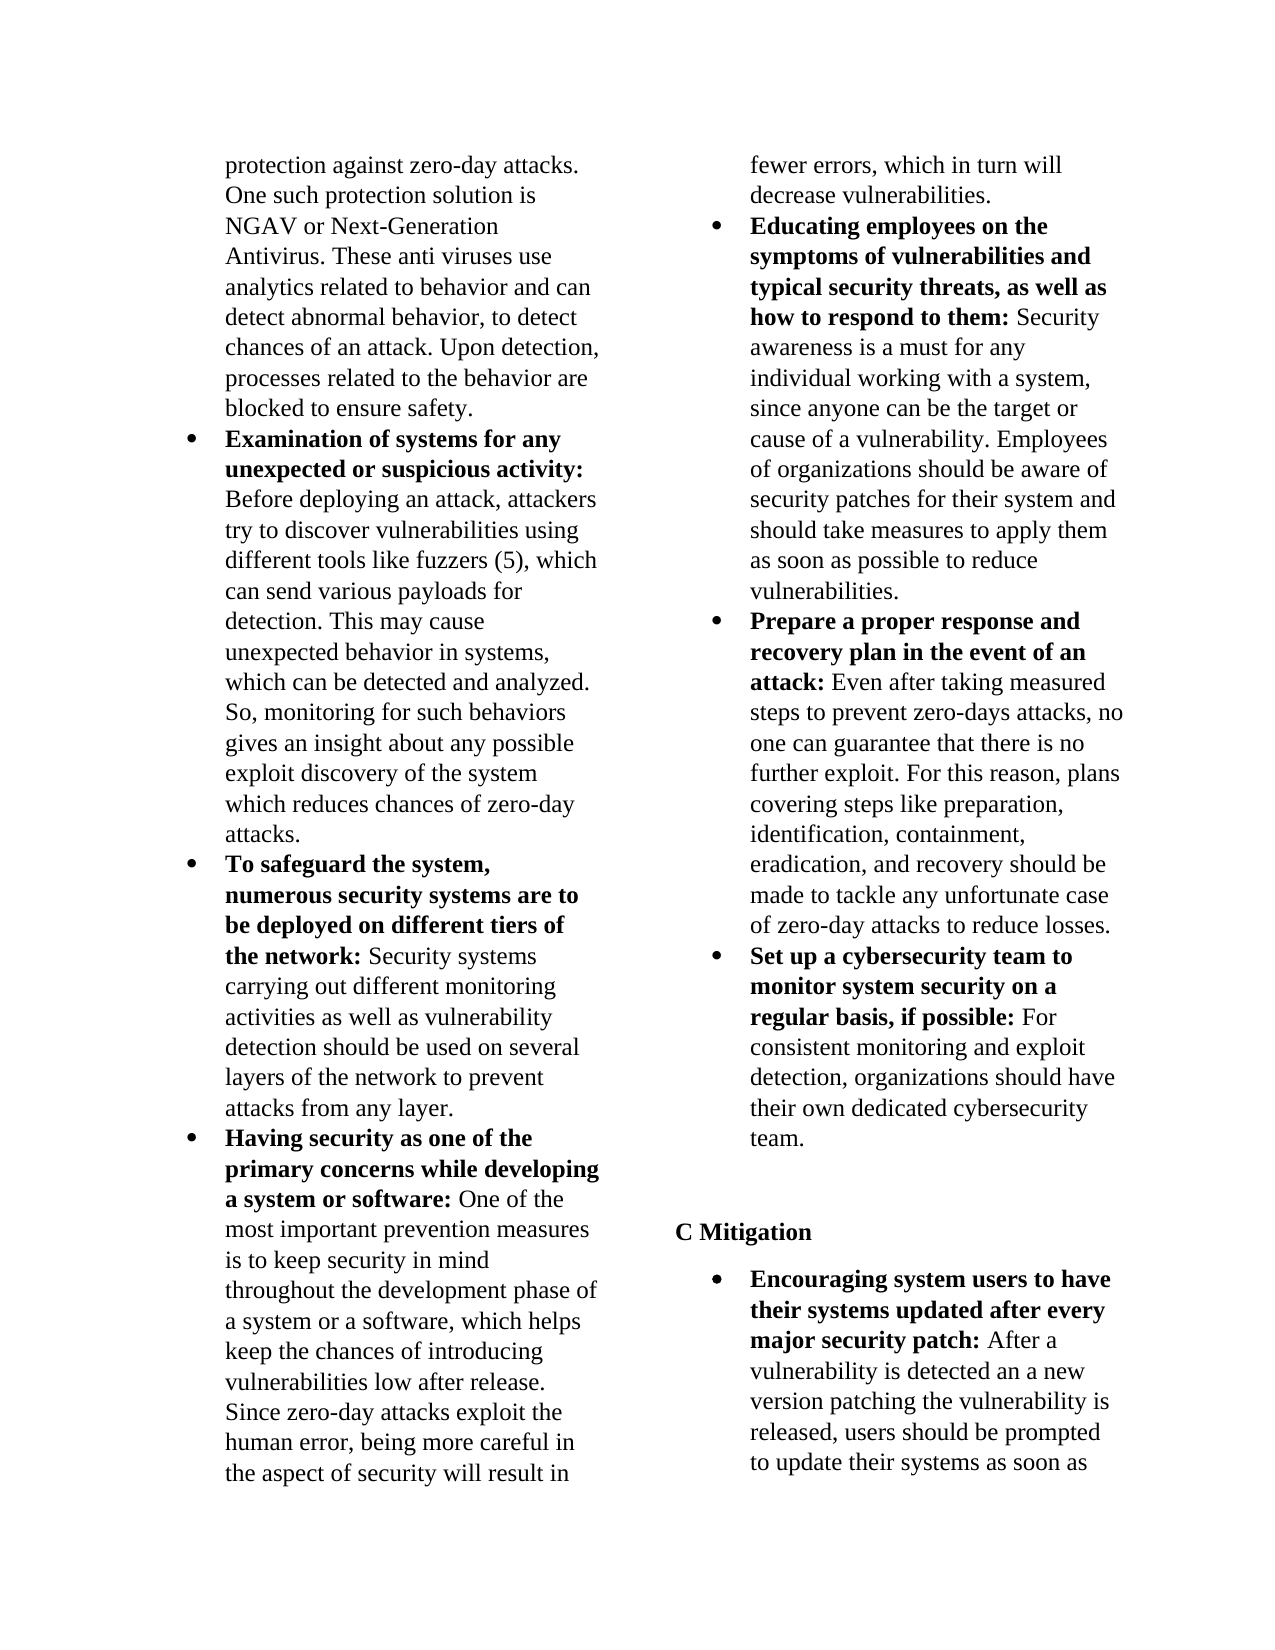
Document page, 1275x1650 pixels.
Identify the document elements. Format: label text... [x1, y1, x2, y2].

list Having security as one of the primary concerns while developing a system or software: One of the most important prevention measures is to keep security in mind throughout the development phase of a system or a software, which helps keep the chances of introducing vulnerabilities low after release. Since zero-day attacks exploit the human error, being more careful in the aspect of security will result in fewer errors, which in turn will decrease vulnerabilities. [187, 1123, 600, 1487]
list To safeguard the system, numerous security systems are to be deployed on different tiers of the network: Security systems carrying out different monitoring activities as well as vulnerability detection should be used on several layers of the network to prevent attacks from any layer. [187, 849, 600, 1122]
list Set up a cybersecurity team to monitor system security on a regular basis, if possible: For consistent monitoring and exploit detection, organizations should have their own dedicated cybersecurity team. [712, 941, 1125, 1152]
list Examination of systems for any unexpected or suspicious activity: Before deploying an attack, attackers try to discover vulnerabilities using different tools like fuzzers (5), which can send various payloads for detection. This may cause unexpected behavior in systems, which can be detected and analyzed. So, monitoring for such behaviors gives an insight about any possible exploit discovery of the system which reduces chances of zero-day attacks. [187, 424, 600, 848]
list Prepare a proper response and recovery plan in the event of an attack: Even after taking measured steps to prevent zero-days attacks, no one can guarantee that there is no further exploit. For this reason, plans covering steps like preparation, identification, containment, eradication, and recovery should be made to tackle any unfortunate case of zero-day attacks to reduce losses. [712, 606, 1125, 939]
text C Mitigation [675, 1217, 1125, 1246]
list Educating employees on the symptoms of vulnerabilities and typical security threats, as well as how to respond to them: Security awareness is a must for any individual working with a system, since anyone can be the target or cause of a vulnerability. Employees of organizations should be aware of security patches for their system and should take measures to apply them as soon as possible to reduce vulnerabilities. [712, 211, 1125, 604]
